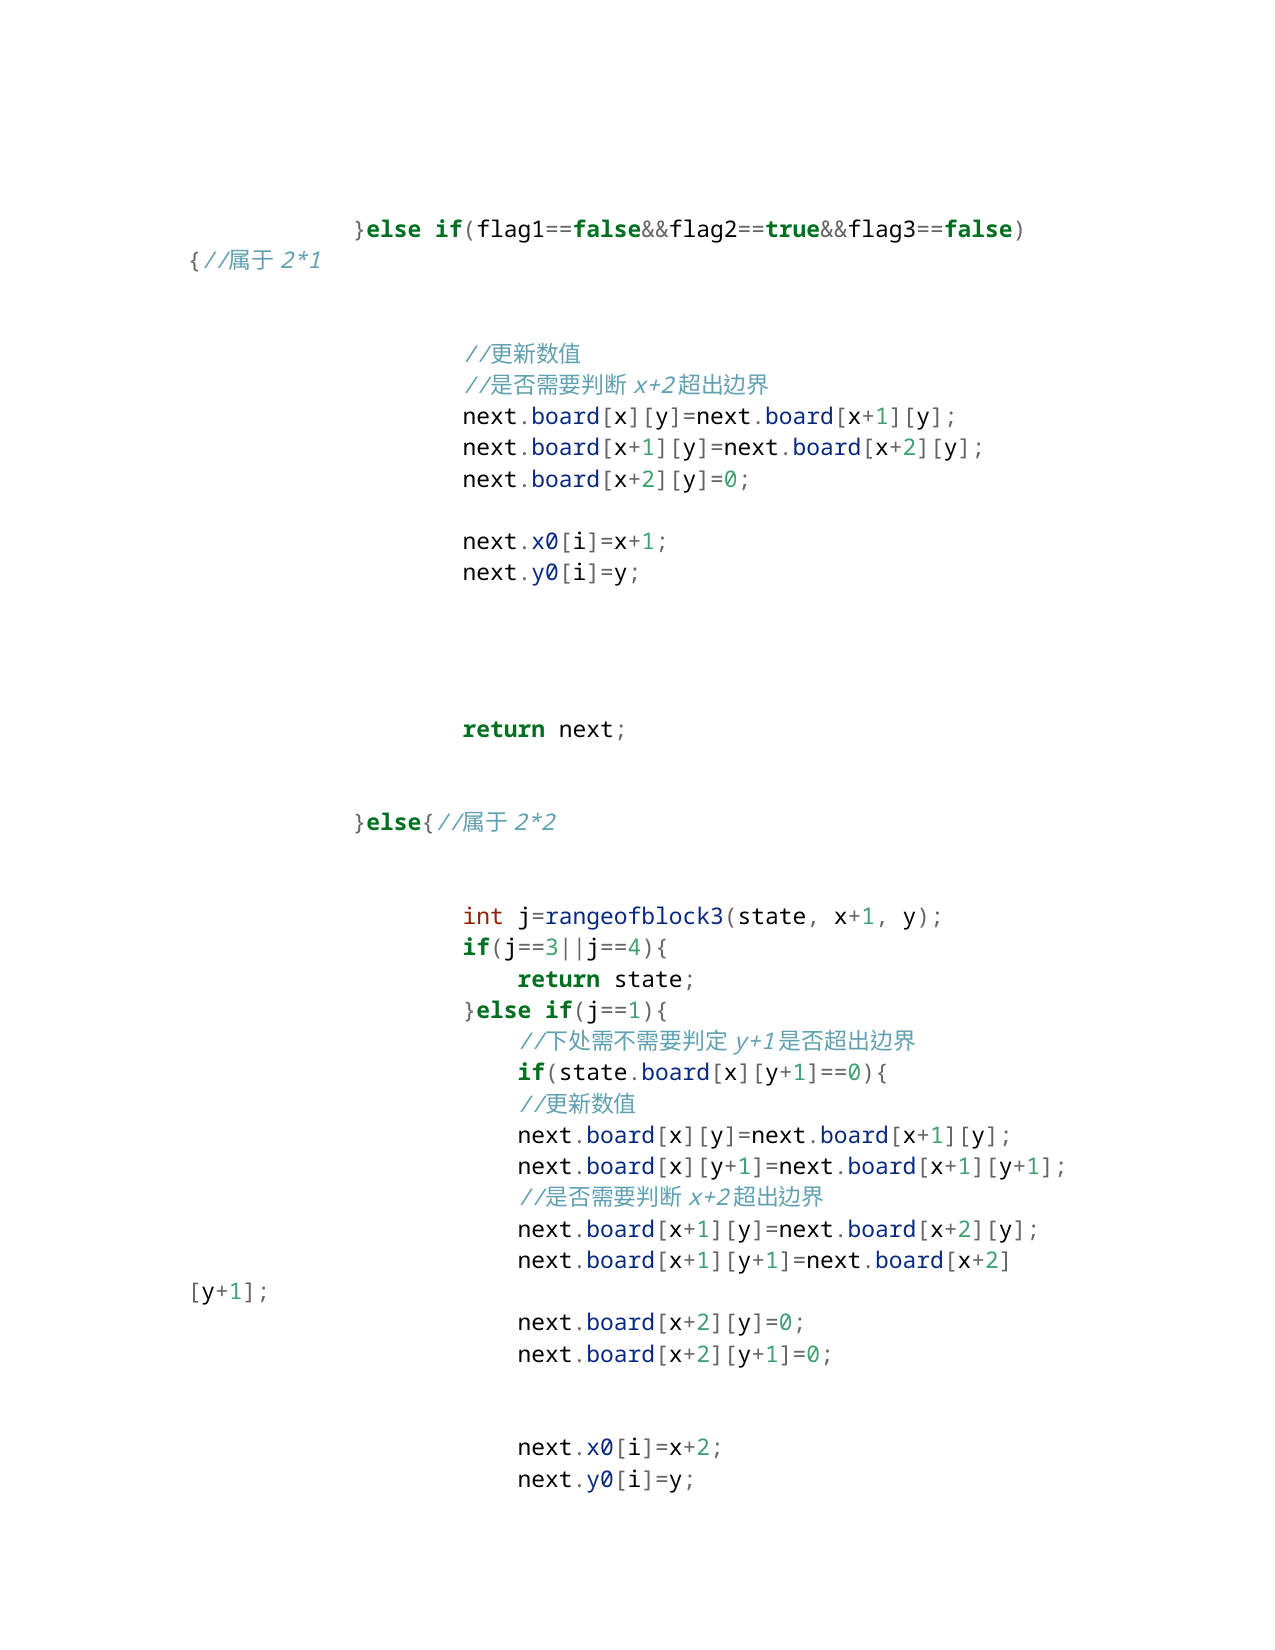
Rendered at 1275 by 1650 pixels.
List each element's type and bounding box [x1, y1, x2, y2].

text [187, 150, 1087, 1494]
